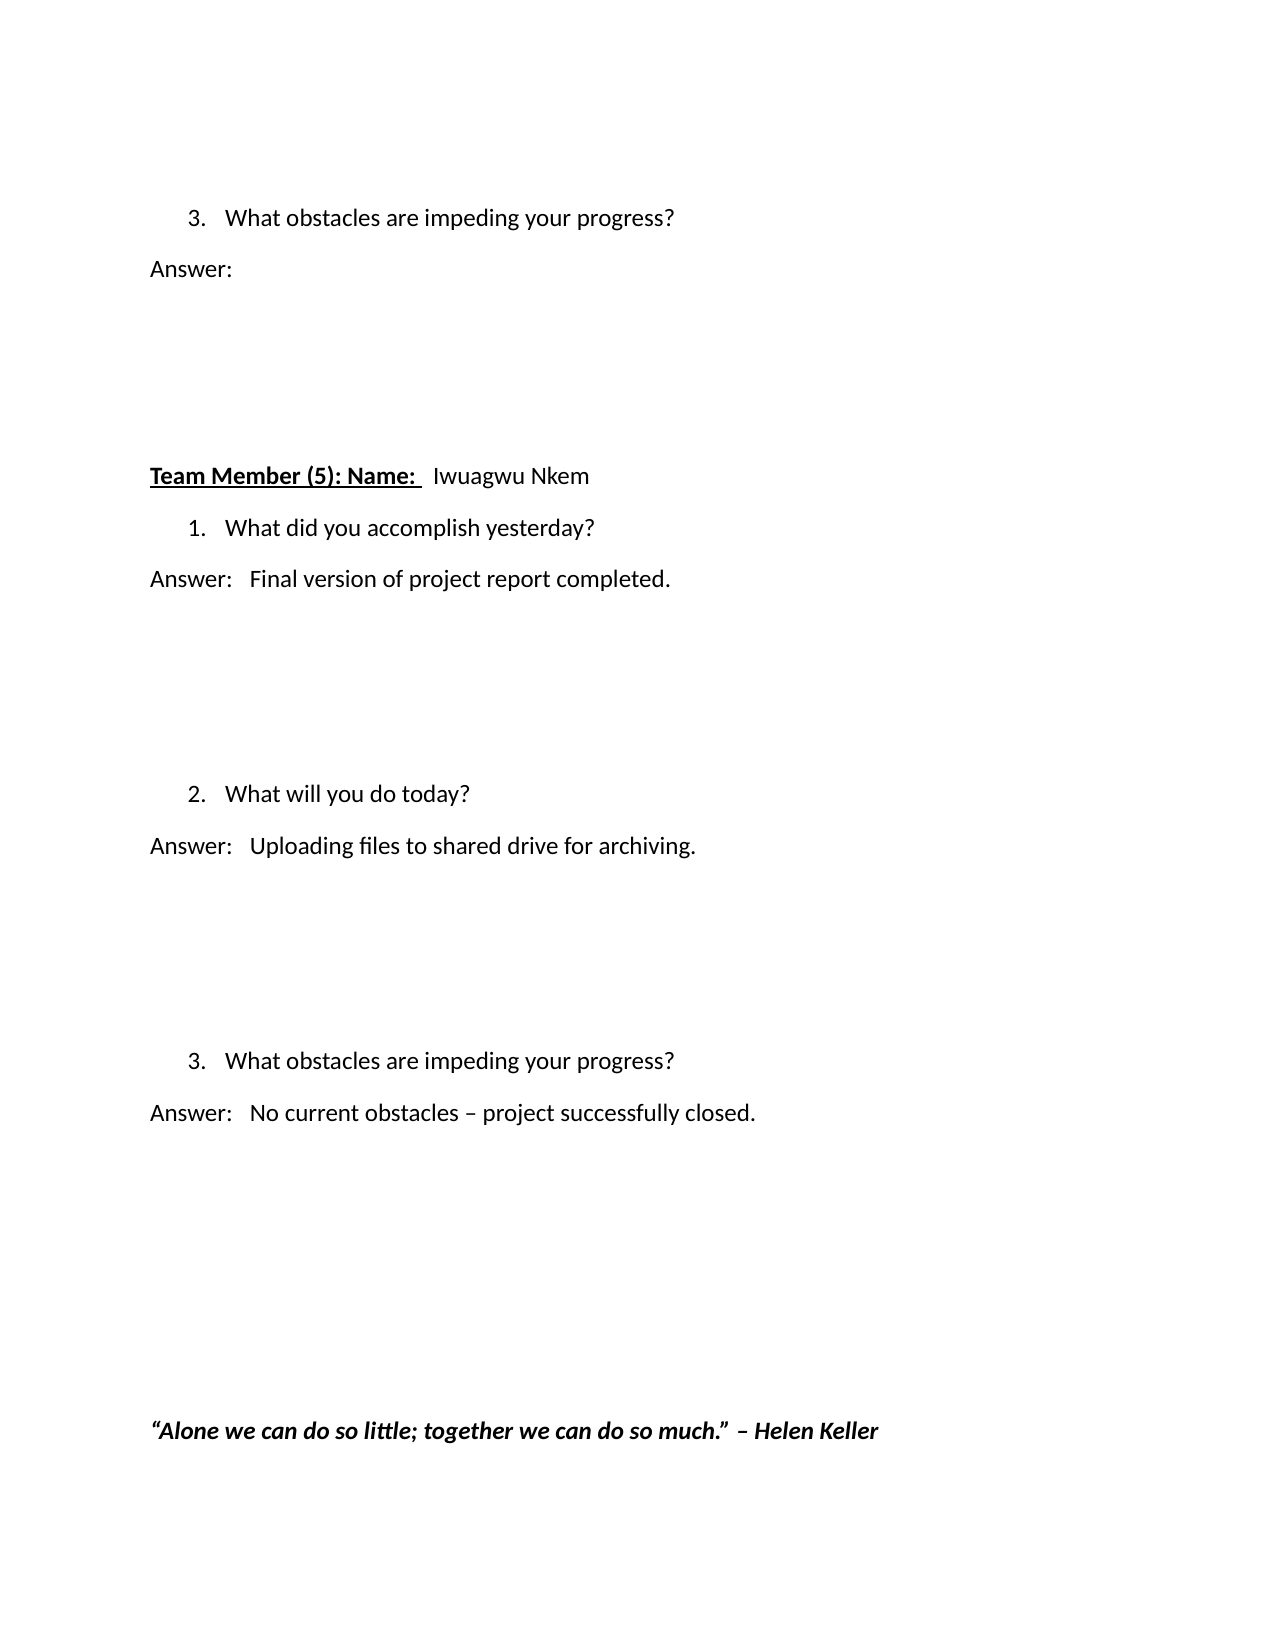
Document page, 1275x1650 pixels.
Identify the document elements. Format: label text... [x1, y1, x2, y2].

list What did you accomplish yesterday? [187, 512, 1125, 542]
text “Alone we can do so little; together we can do so much.” – Helen Keller [150, 1415, 1125, 1446]
list What will you do today? [187, 778, 1125, 809]
list What obstacles are impeding your progress? [187, 202, 1125, 232]
text Answer: No current obstacles – project successfully closed. [150, 1097, 1125, 1127]
text Answer: Uploading files to shared drive for archiving. [150, 830, 1125, 861]
text Team Member (5): Name: Iwuagwu Nkem [150, 460, 1125, 491]
text Answer: [150, 253, 1125, 284]
list What obstacles are impeding your progress? [187, 1045, 1125, 1076]
text Answer: Final version of project report completed. [150, 563, 1125, 594]
